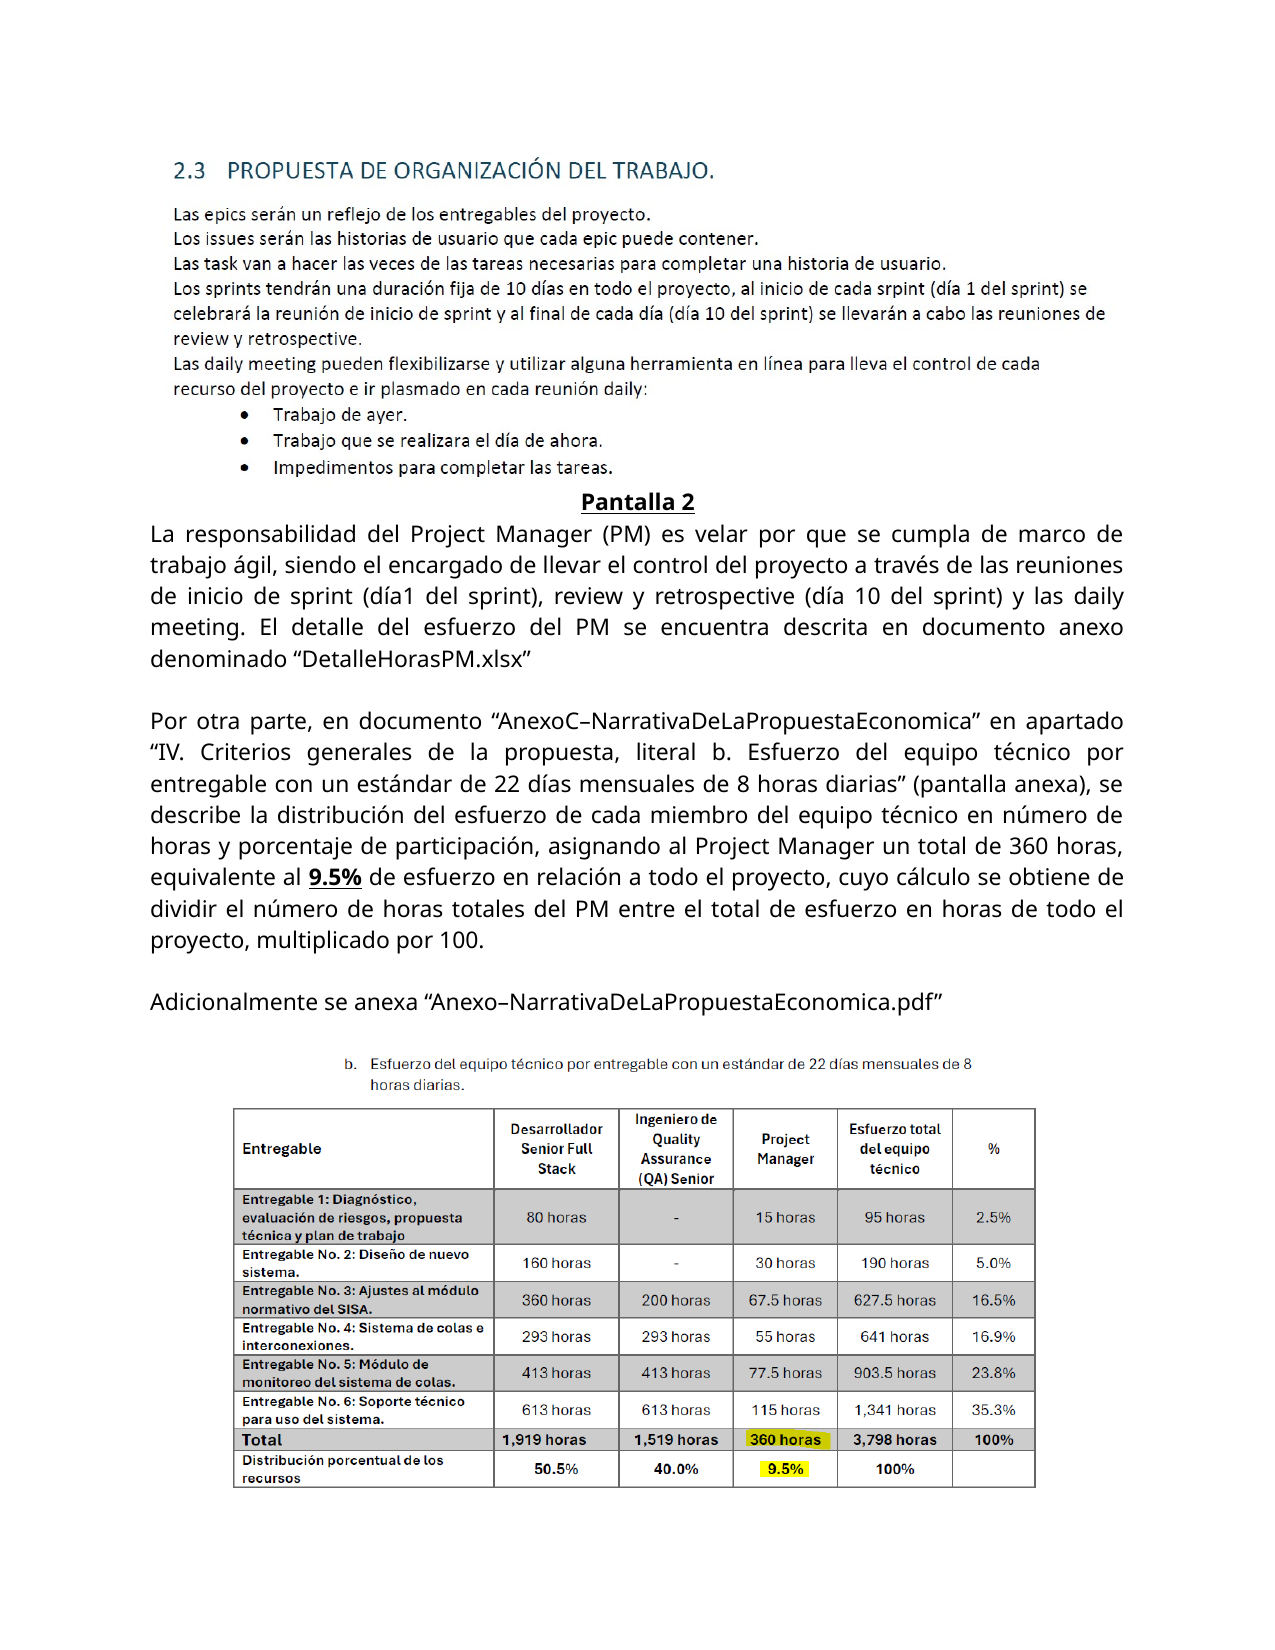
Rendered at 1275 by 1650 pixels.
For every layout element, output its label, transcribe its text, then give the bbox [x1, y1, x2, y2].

text Adicionalmente se anexa “Anexo–NarrativaDeLaPropuestaEconomica.pdf” [150, 986, 1125, 1018]
text Por otra parte, en documento “AnexoC–NarrativaDeLaPropuestaEconomica” en apartado “IV. Criterios generales de la propuesta, literal b. Esfuerzo del equipo técnico por entregable con un estándar de 22 días mensuales de 8 horas diarias” (pantalla anexa), se describe la distribución del esfuerzo de cada miembro del equipo técnico en número de horas y porcentaje de participación, asignando al Project Manager un total de 360 horas, equivalente al 9.5% de esfuerzo en relación a todo el proyecto, cuyo cálculo se obtiene de dividir el número de horas totales del PM entre el total de esfuerzo en horas de todo el proyecto, multiplicado por 100. [150, 705, 1125, 955]
picture [221, 1048, 1054, 1497]
text La responsabilidad del Project Manager (PM) es velar por que se cumpla de marco de trabajo ágil, siendo el encargado de llevar el control del proyecto a través de las reuniones de inicio de sprint (día1 del sprint), review y retrospective (día 10 del sprint) y las daily meeting. El detalle del esfuerzo del PM se encuentra descrita en documento anexo denominado “DetalleHorasPM.xlsx” [150, 518, 1125, 674]
text Pantalla 2 [150, 486, 1125, 518]
picture [150, 150, 1117, 487]
